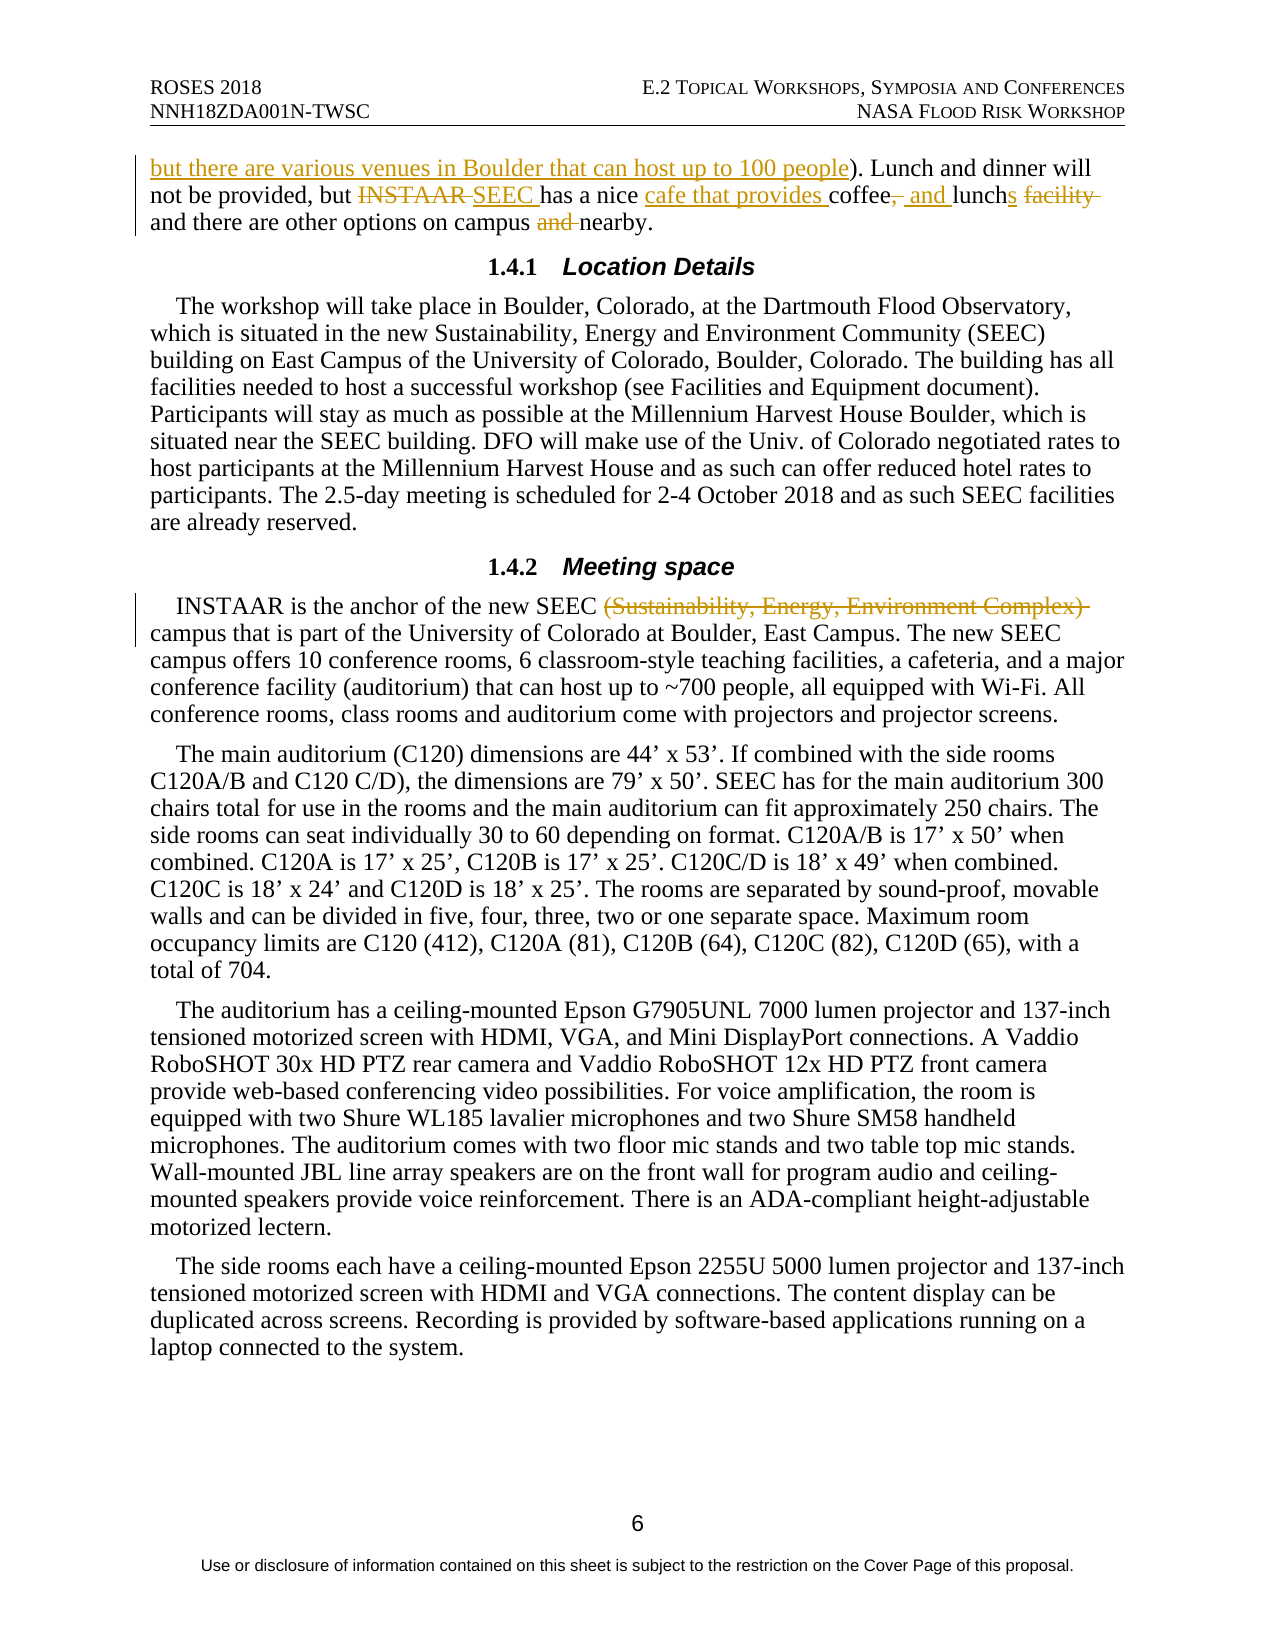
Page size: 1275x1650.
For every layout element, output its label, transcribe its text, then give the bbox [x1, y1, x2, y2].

subtitle Meeting space [487, 555, 1125, 580]
text The side rooms each have a ceiling-mounted Epson 2255U 5000 lumen projector and 137-inch tensioned motorized screen with HDMI and VGA connections. The content display can be duplicated across screens. Recording is provided by software-based applications running on a laptop connected to the system. [150, 1253, 1125, 1361]
text The auditorium has a ceiling-mounted Epson G7905UNL 7000 lumen projector and 137-inch tensioned motorized screen with HDMI, VGA, and Mini DisplayPort connections. A Vaddio RoboSHOT 30x HD PTZ rear camera and Vaddio RoboSHOT 12x HD PTZ front camera provide web-based conferencing video possibilities. For voice amplification, the room is equipped with two Shure WL185 lavalier microphones and two Shure SM58 handheld microphones. The auditorium comes with two floor mic stands and two table top mic stands. Wall-mounted JBL line array speakers are on the front wall for program audio and ceiling-mounted speakers provide voice reinforcement. There is an ADA-compliant height-adjustable motorized lectern. [150, 997, 1125, 1240]
text The workshop will take place in Boulder, Colorado, at the Dartmouth Flood Observatory, which is situated in the new Sustainability, Energy and Environment Community (SEEC) building on East Campus of the University of Colorado, Boulder, Colorado. The building has all facilities needed to host a successful workshop (see Facilities and Equipment document). Participants will stay as much as possible at the Millennium Harvest House Boulder, which is situated near the SEEC building. DFO will make use of the Univ. of Colorado negotiated rates to host participants at the Millennium Harvest House and as such can offer reduced hotel rates to participants. The 2.5-day meeting is scheduled for 2-4 October 2018 and as such SEEC facilities are already reserved. [150, 292, 1125, 536]
text The main auditorium (C120) dimensions are 44’ x 53’. If combined with the side rooms C120A/B and C120 C/D), the dimensions are 79’ x 50’. SEEC has for the main auditorium 300 chairs total for use in the rooms and the main auditorium can fit approximately 250 chairs. The side rooms can seat individually 30 to 60 depending on format. C120A/B is 17’ x 50’ when combined. C120A is 17’ x 25’, C120B is 17’ x 25’. C120C/D is 18’ x 49’ when combined. C120C is 18’ x 24’ and C120D is 18’ x 25’. The rooms are separated by sound-proof, movable walls and can be divided in five, four, three, two or one separate space. Maximum room occupancy limits are C120 (412), C120A (81), C120B (64), C120C (82), C120D (65), with a total of 704. [150, 740, 1125, 984]
subtitle Location Details [487, 255, 1125, 280]
text INSTAAR is the anchor of the new SEEC campus that is part of the University of Colorado at Boulder, East Campus. The new SEEC campus offers 10 conference rooms, 6 classroom-style teaching facilities, a cafeteria, and a major conference facility (auditorium) that can host up to ~700 people, all equipped with Wi-Fi. All conference rooms, class rooms and auditorium come with projectors and projector screens. [150, 592, 1125, 728]
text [150, 155, 1125, 236]
